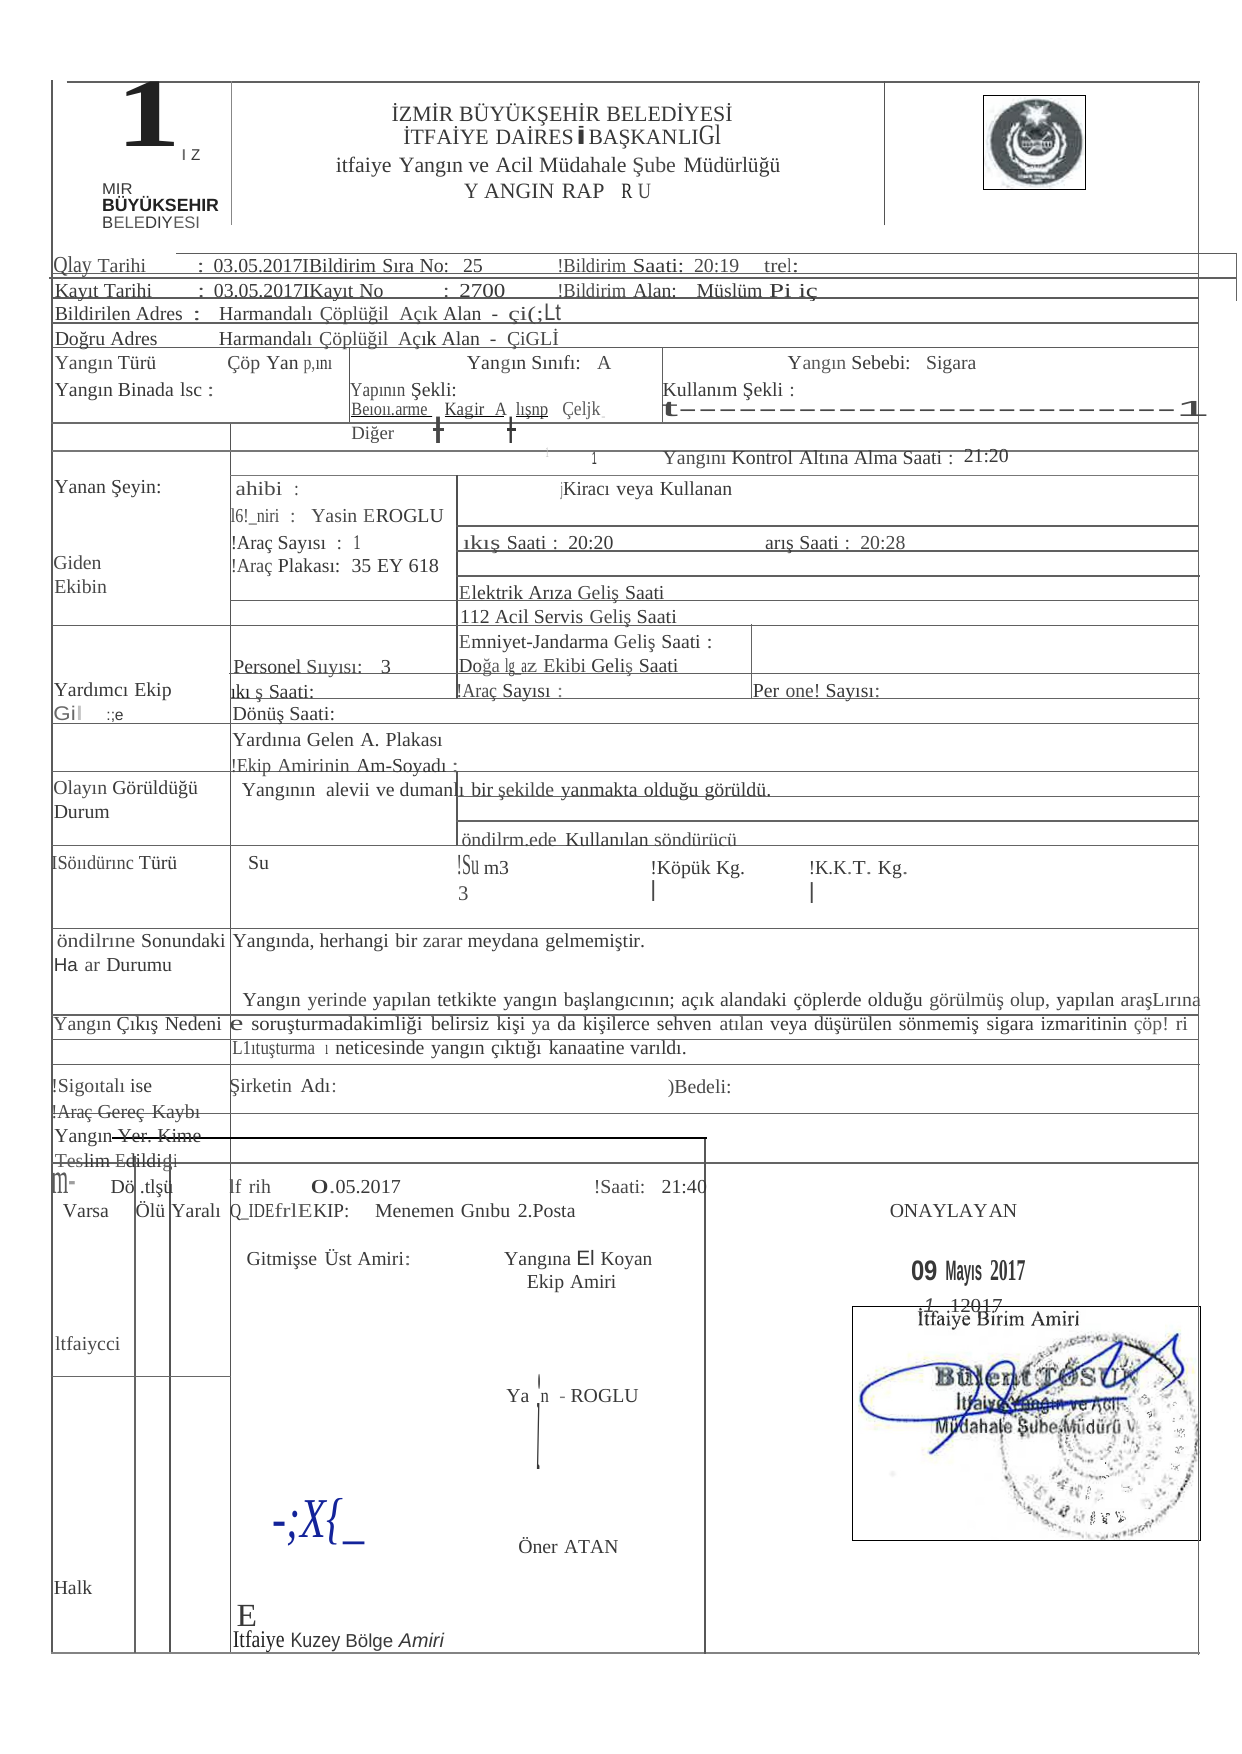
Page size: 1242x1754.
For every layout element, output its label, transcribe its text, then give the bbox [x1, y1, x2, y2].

text Yardımcı Ekip [53, 679, 178, 701]
text ONAYLAYAN [889, 1199, 1227, 1221]
text öndilrıne Sonundaki Yangında, herhangi bir zarar meydana gelmemiştir. [57, 928, 1227, 951]
text ıkış Saati : 20:20 arış Saati : 20:28 [463, 531, 1227, 554]
text !Ekip Amirinin Am-Soyadı : [231, 753, 1227, 776]
text Per one! Sayısı: [753, 679, 1227, 702]
text 112 Acil Servis Geliş Saati Emniyet-Jandarma Geliş Saati : Doğa lg_az Ekibi Geliş Saati [459, 605, 720, 677]
text Varsa Ölü Yaralı Q_IDEfrlEKIP: Menemen Gnıbu 2.Posta [63, 1202, 710, 1221]
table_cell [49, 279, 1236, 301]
text Yangının alevii ve dumanlı bir şekilde yanmakta olduğu görüldü. [242, 778, 1227, 801]
text E [236, 1596, 1227, 1631]
text 1 1 Yangını Kontrol Altına Alma Saati : 21:20 [545, 447, 1227, 468]
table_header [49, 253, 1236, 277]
text Yanan Şeyin: ahibi : jKiracı veya Kullanan l6!_niri : Yasin EROGLU [54, 472, 741, 526]
text !Araç Sayısı : 1 [231, 530, 442, 554]
text Y ANGIN RAP R U [461, 178, 653, 202]
text ltfaiycci [55, 1331, 128, 1353]
text !Araç Gereç Kaybı [51, 1099, 338, 1122]
text Öner ATAN [512, 1537, 624, 1557]
picture [984, 96, 1085, 189]
text Gitmişse Üst Amiri: [246, 1247, 419, 1269]
text )Bedeli: [668, 1075, 1227, 1098]
text ISöııdürınc Türü Su [51, 851, 277, 874]
text Yangına El Koyan [499, 1246, 657, 1270]
text Itfaiye Kuzey Bölge Amiri [233, 1631, 1227, 1653]
text İZMİR BÜYÜKŞEHİR BELEDİYESİ İTFAİYE DAİRESİBAŞKANLIGl [386, 106, 738, 151]
text Elektrik Arıza Geliş Saati [459, 581, 1227, 603]
text !Su m3 !Köpük Kg. !K.K.T. Kg. [456, 851, 1227, 875]
text Doğru Adres Harmandalı Çöplüğil Açık Alan - ÇiGLİ [54, 327, 1227, 349]
text Ya in - ROGLU [506, 1353, 1227, 1500]
text 3 ı ı [458, 875, 1227, 910]
picture [853, 1307, 1198, 1353]
text öndilrm.ede Kullanılan söndürücü [461, 827, 1227, 847]
text m- Dö .tlşü lf rih 0.05.2017 !Saati: 21:40 [51, 1158, 719, 1202]
text Olayın Görüldüğü [53, 776, 206, 799]
text 1 12017 [918, 1294, 1008, 1317]
text !Sigoıtalı ise Şirketin Adı: [51, 1074, 344, 1097]
picture [853, 1500, 1198, 1540]
text Personel Sııyısı: 3 [233, 655, 442, 677]
text Beıoıı.arme ıKagir Aılışnp Çeljk_ Diğer [351, 398, 654, 447]
text -;X{_ [37, 1484, 364, 1537]
text 09 Mayıs 2017 [904, 1252, 1032, 1286]
text !Araç Plakası: 35 EY 618 [231, 554, 447, 577]
text 1I Z MIR BÜYÜKSEHIR BELEDIYESI [102, 74, 223, 232]
text Yangın Binada lsc : Yapının Şekli: Kullanım Şekli : [54, 377, 1227, 398]
text Bildirilen Adres : Harmandalı Çöplüğil Açık Alan - çi(;Lt [54, 301, 1227, 325]
text !Araç Sayısı : [456, 679, 571, 702]
text Giden [53, 551, 107, 574]
text itfaiye Yangın ve Acil Müdahale Şube Müdürlüğü [328, 152, 787, 177]
text Gil :;e [53, 701, 173, 724]
text Halk [53, 1576, 98, 1599]
text t-------------------------1 [661, 398, 1227, 421]
text Yangın Yer. Kime [54, 1124, 338, 1147]
text L1ıtuşturma ı neticesinde yangın çıktığı kanaatine varıldı. [232, 1035, 1227, 1057]
text Ekip Amiri [522, 1270, 621, 1293]
text Yangın yerinde yapılan tetkikte yangın başlangıcının; açık alandaki çöplerde olduğu görülmüş olup, yapılan araşLırına [242, 988, 1227, 1011]
text Ha ar Durumu [53, 953, 1227, 975]
text Yangın Türü Çöp Yan p,ını Yangın Sınıfı: A Yangın Sebebi: Sigara [54, 351, 1227, 374]
text ıkı ş Saati: Dönüş Saati: [231, 680, 341, 725]
text Yangın Çıkış Nedeni e soruşturmadakimliği belirsiz kişi ya da kişilerce sehven atılan veya düşürülen sönmemiş sigara izmaritinin çöp! ri [53, 1011, 1227, 1035]
text Durum [53, 800, 200, 823]
text Yardınıa Gelen A. Plakası [232, 727, 449, 749]
text Ekibin [54, 575, 112, 598]
